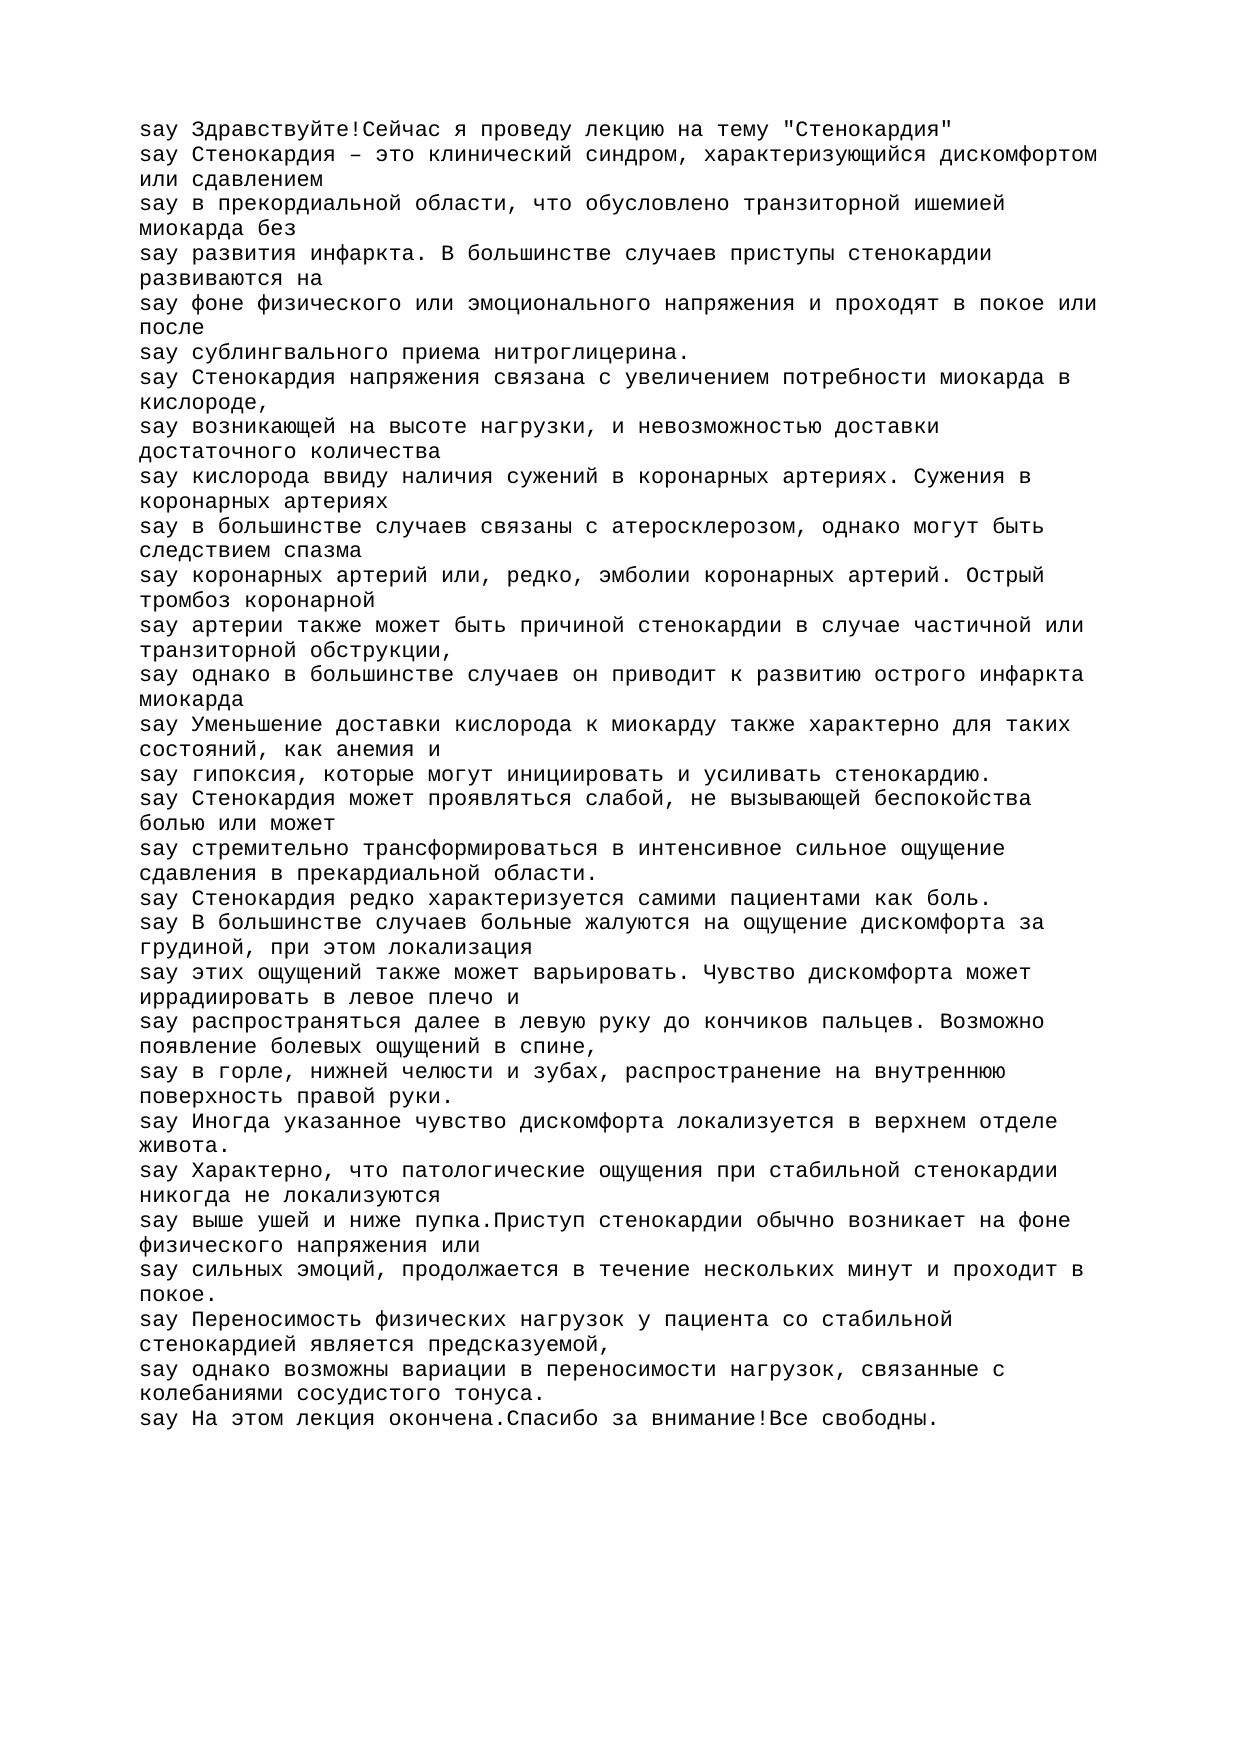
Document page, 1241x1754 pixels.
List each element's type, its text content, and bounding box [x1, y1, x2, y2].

text say стремительно трансформироваться в интенсивное сильное ощущение сдавления в прекардиальной области. [139, 837, 1101, 887]
text say артерии также может быть причиной стенокардии в случае частичной или транзиторной обструкции, [139, 614, 1101, 663]
text say На этом лекция окончена.Спасибо за внимание!Все свободны. [139, 1407, 1101, 1432]
text say фоне физического или эмоционального напряжения и проходят в покое или после [139, 292, 1101, 341]
text say Стенокардия – это клинический синдром, характеризующийся дискомфортом или сдавлением [139, 143, 1101, 192]
text say кислорода ввиду наличия сужений в коронарных артериях. Сужения в коронарных артериях [139, 465, 1101, 515]
text say в большинстве случаев связаны с атеросклерозом, однако могут быть следствием спазма [139, 515, 1101, 564]
text say этих ощущений также может варьировать. Чувство дискомфорта может иррадиировать в левое плечо и [139, 961, 1101, 1011]
text say распространяться далее в левую руку до кончиков пальцев. Возможно появление болевых ощущений в спине, [139, 1011, 1101, 1060]
text say коронарных артерий или, редко, эмболии коронарных артерий. Острый тромбоз коронарной [139, 564, 1101, 614]
text say Стенокардия редко характеризуется самими пациентами как боль. [139, 887, 1101, 911]
text say развития инфаркта. В большинстве случаев приступы стенокардии развиваются на [139, 242, 1101, 292]
text say Иногда указанное чувство дискомфорта локализуется в верхнем отделе живота. [139, 1110, 1101, 1159]
text say Характерно, что патологические ощущения при стабильной стенокардии никогда не локализуются [139, 1159, 1101, 1209]
text say Здравствуйте!Сейчас я проведу лекцию на тему "Стенокардия" [139, 118, 1101, 143]
text say Уменьшение доставки кислорода к миокарду также характерно для таких состояний, как анемия и [139, 713, 1101, 763]
text say Переносимость физических нагрузок у пациента со стабильной стенокардией является предсказуемой, [139, 1308, 1101, 1358]
text say Стенокардия напряжения связана с увеличением потребности миокарда в кислороде, [139, 366, 1101, 416]
text say в прекордиальной области, что обусловлено транзиторной ишемией миокарда без [139, 192, 1101, 242]
text say сильных эмоций, продолжается в течение нескольких минут и проходит в покое. [139, 1258, 1101, 1308]
text say однако в большинстве случаев он приводит к развитию острого инфаркта миокарда [139, 663, 1101, 713]
text say возникающей на высоте нагрузки, и невозможностью доставки достаточного количества [139, 416, 1101, 465]
text say В большинстве случаев больные жалуются на ощущение дискомфорта за грудиной, при этом локализация [139, 911, 1101, 961]
text say сублингвального приема нитроглицерина. [139, 341, 1101, 366]
text say однако возможны вариации в переносимости нагрузок, связанные с колебаниями сосудистого тонуса. [139, 1358, 1101, 1407]
text say Стенокардия может проявляться слабой, не вызывающей беспокойства болью или может [139, 787, 1101, 837]
text say выше ушей и ниже пупка.Приступ стенокардии обычно возникает на фоне физического напряжения или [139, 1209, 1101, 1258]
text say в горле, нижней челюсти и зубах, распространение на внутреннюю поверхность правой руки. [139, 1060, 1101, 1110]
text say гипоксия, которые могут инициировать и усиливать стенокардию. [139, 763, 1101, 787]
